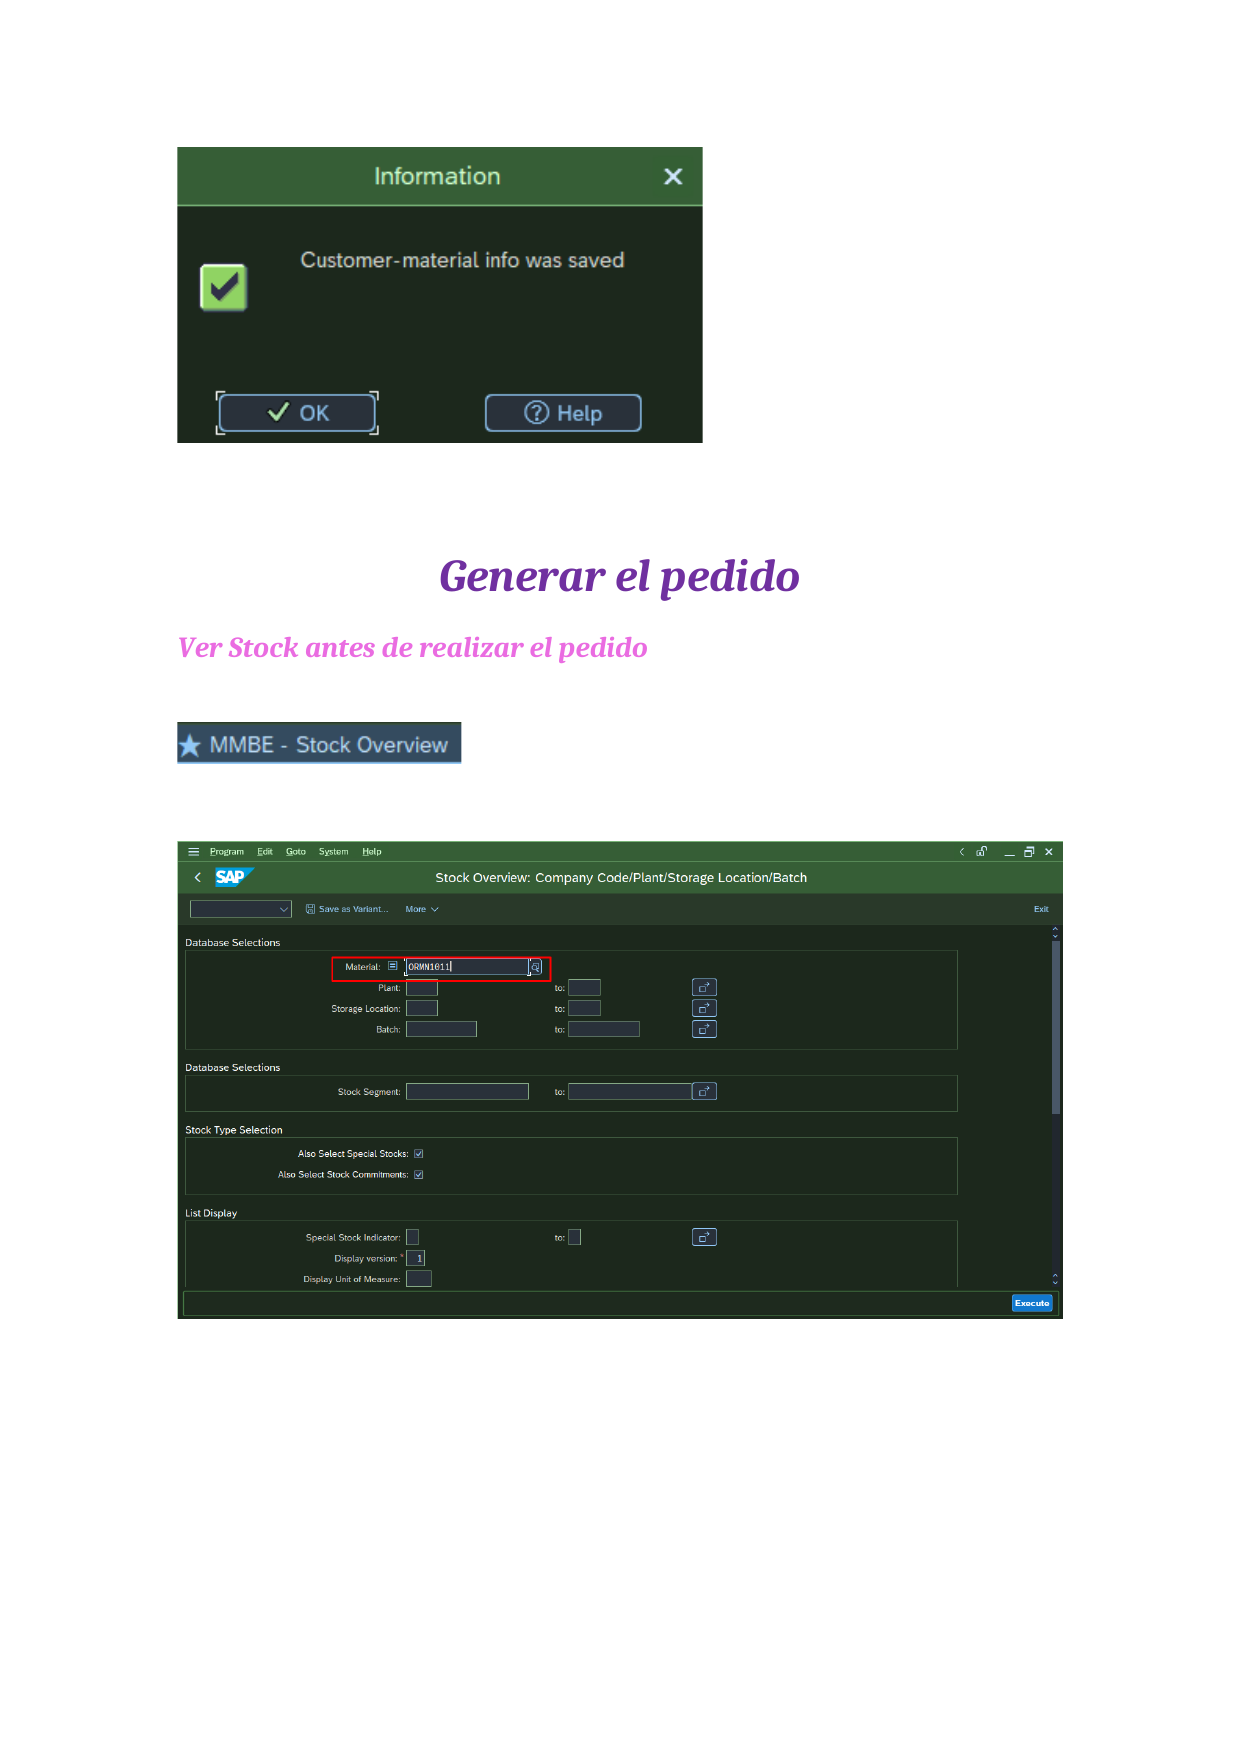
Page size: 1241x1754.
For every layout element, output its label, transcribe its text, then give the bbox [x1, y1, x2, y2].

subtitle Ver Stock antes de realizar el pedido [177, 631, 1063, 665]
picture [177, 841, 1063, 1319]
picture [177, 147, 703, 443]
subtitle Generar el pedido [177, 550, 1063, 603]
picture [177, 722, 462, 764]
